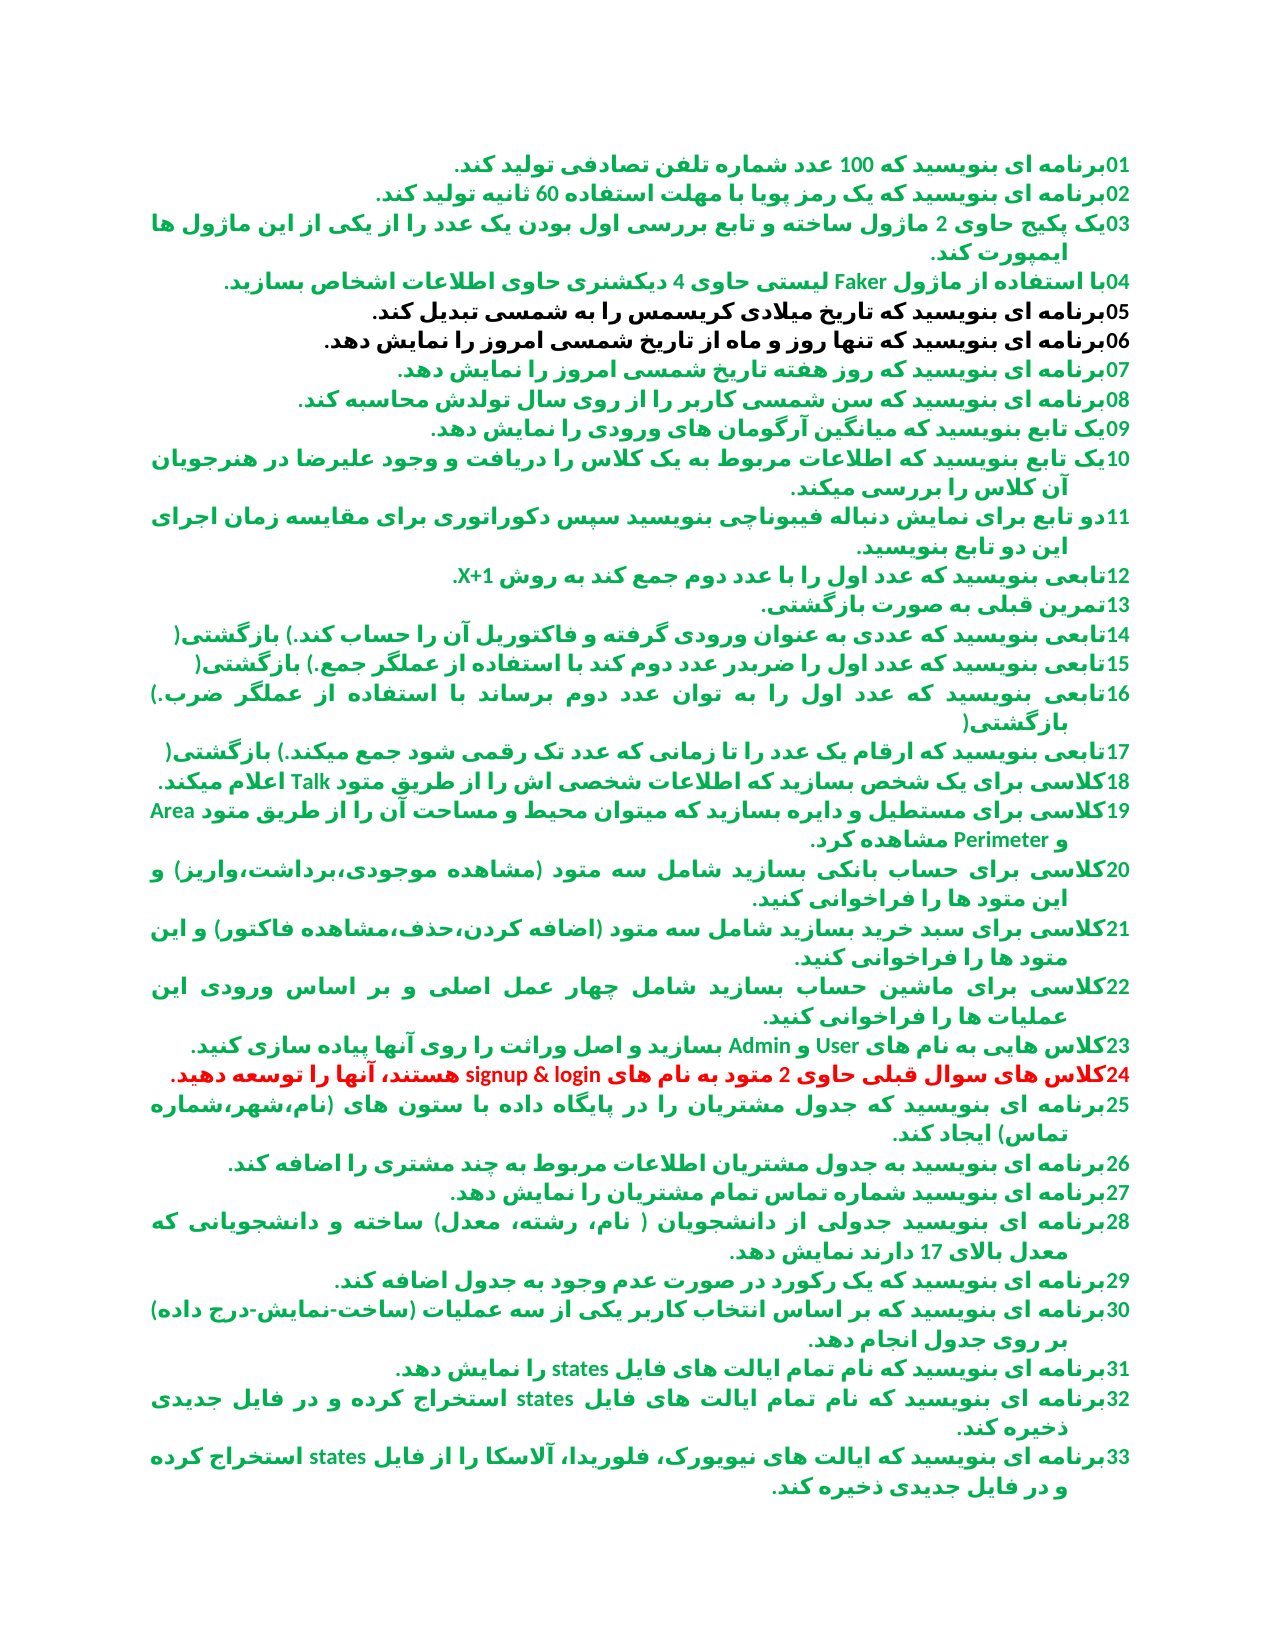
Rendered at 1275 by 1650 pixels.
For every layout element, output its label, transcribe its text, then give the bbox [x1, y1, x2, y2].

list برنامه ای بنویسید که تنها روز و ماه از تاریخ شمسی امروز را نمایش دهد. [150, 326, 1106, 354]
list برنامه ای بنویسید که یک رکورد در صورت عدم وجود به جدول اضافه کند. [150, 1266, 1106, 1294]
list برنامه ای بنویسید شماره تماس تمام مشتریان را نمایش دهد. [150, 1178, 1106, 1206]
list برنامه ای بنویسید که جدول مشتریان را در پایگاه داده با ستون های (نام،شهر،شماره تماس) ایجاد کند. [150, 1090, 1106, 1147]
list برنامه ای بنویسید که 100 عدد شماره تلفن تصادفی تولید کند. [150, 150, 1106, 178]
list برنامه ای بنویسید که تاریخ میلادی کریسمس را به شمسی تبدیل کند. [150, 297, 1106, 325]
list تمرین قبلی به صورت بازگشتی. [150, 591, 1106, 619]
list برنامه ای بنویسید که ایالت های نیویورک، فلوریدا، آلاسکا را از فایل states استخراج کرده و در فایل جدیدی ذخیره کند. [150, 1442, 1106, 1500]
list یک تابع بنویسید که میانگین آرگومان های ورودی را نمایش دهد. [150, 414, 1106, 442]
list برنامه ای بنویسید که بر اساس انتخاب کاربر یکی از سه عملیات (ساخت-نمایش-درج داده) بر روی جدول انجام دهد. [150, 1296, 1106, 1353]
list کلاسی برای ماشین حساب بسازید شامل چهار عمل اصلی و بر اساس ورودی این عملیات ها را فراخوانی کنید. [150, 972, 1106, 1030]
list کلاس های سوال قبلی حاوی 2 متود به نام های signup & login هستند، آنها را توسعه دهید. [150, 1061, 1106, 1089]
list تابعی بنویسید که عدد اول را ضربدر عدد دوم کند با استفاده از عملگر جمع.) بازگشتی( [150, 649, 1106, 677]
list برنامه ای بنویسید جدولی از دانشجویان ( نام، رشته، معدل) ساخته و دانشجویانی که معدل بالای 17 دارند نمایش دهد. [150, 1207, 1106, 1265]
list تابعی بنویسید که عدد اول را با عدد دوم جمع کند به روش X+1. [150, 561, 1106, 589]
list یک پکیج حاوی 2 ماژول ساخته و تابع بررسی اول بودن یک عدد را از یکی از این ماژول ها ایمپورت کند. [150, 209, 1106, 266]
list کلاسی برای یک شخص بسازید که اطلاعات شخصی اش را از طریق متود Talk اعلام میکند. [150, 767, 1106, 795]
list برنامه ای بنویسید که نام تمام ایالت های فایل states را نمایش دهد. [150, 1354, 1106, 1382]
list برنامه ای بنویسید که نام تمام ایالت های فایل states استخراج کرده و در فایل جدیدی ذخیره کند. [150, 1384, 1106, 1441]
list یک تابع بنویسید که اطلاعات مربوط به یک کلاس را دریافت و وجود علیرضا در هنرجویان آن کلاس را بررسی میکند. [150, 444, 1106, 501]
list کلاسی برای حساب بانکی بسازید شامل سه متود (مشاهده موجودی،برداشت،واریز) و این متود ها را فراخوانی کنید. [150, 855, 1106, 912]
list برنامه ای بنویسید به جدول مشتریان اطلاعات مربوط به چند مشتری را اضافه کند. [150, 1149, 1106, 1177]
list دو تابع برای نمایش دنباله فیبوناچی بنویسید سپس دکوراتوری برای مقایسه زمان اجرای این دو تابع بنویسید. [150, 502, 1106, 560]
list تابعی بنویسید که عددی به عنوان ورودی گرفته و فاکتوریل آن را حساب کند.) بازگشتی( [150, 620, 1106, 648]
list تابعی بنویسید که ارقام یک عدد را تا زمانی که عدد تک رقمی شود جمع میکند.) بازگشتی( [150, 737, 1106, 766]
list با استفاده از ماژول Faker لیستی حاوی 4 دیکشنری حاوی اطلاعات اشخاص بسازید. [150, 267, 1106, 296]
list کلاسی برای مستطیل و دایره بسازید که میتوان محیط و مساحت آن را از طریق متود Area و Perimeter مشاهده کرد. [150, 796, 1106, 854]
list تابعی بنویسید که عدد اول را به توان عدد دوم برساند با استفاده از عملگر ضرب.) بازگشتی( [150, 679, 1106, 736]
list کلاسی برای سبد خرید بسازید شامل سه متود (اضافه کردن،حذف،مشاهده فاکتور) و این متود ها را فراخوانی کنید. [150, 914, 1106, 971]
list برنامه ای بنویسید که یک رمز پویا با مهلت استفاده 60 ثانیه تولید کند. [150, 179, 1106, 207]
list برنامه ای بنویسید که سن شمسی کاربر را از روی سال تولدش محاسبه کند. [150, 385, 1106, 413]
list کلاس هایی به نام های User و Admin بسازید و اصل وراثت را روی آنها پیاده سازی کنید. [150, 1031, 1106, 1059]
list برنامه ای بنویسید که روز هفته تاریخ شمسی امروز را نمایش دهد. [150, 356, 1106, 384]
